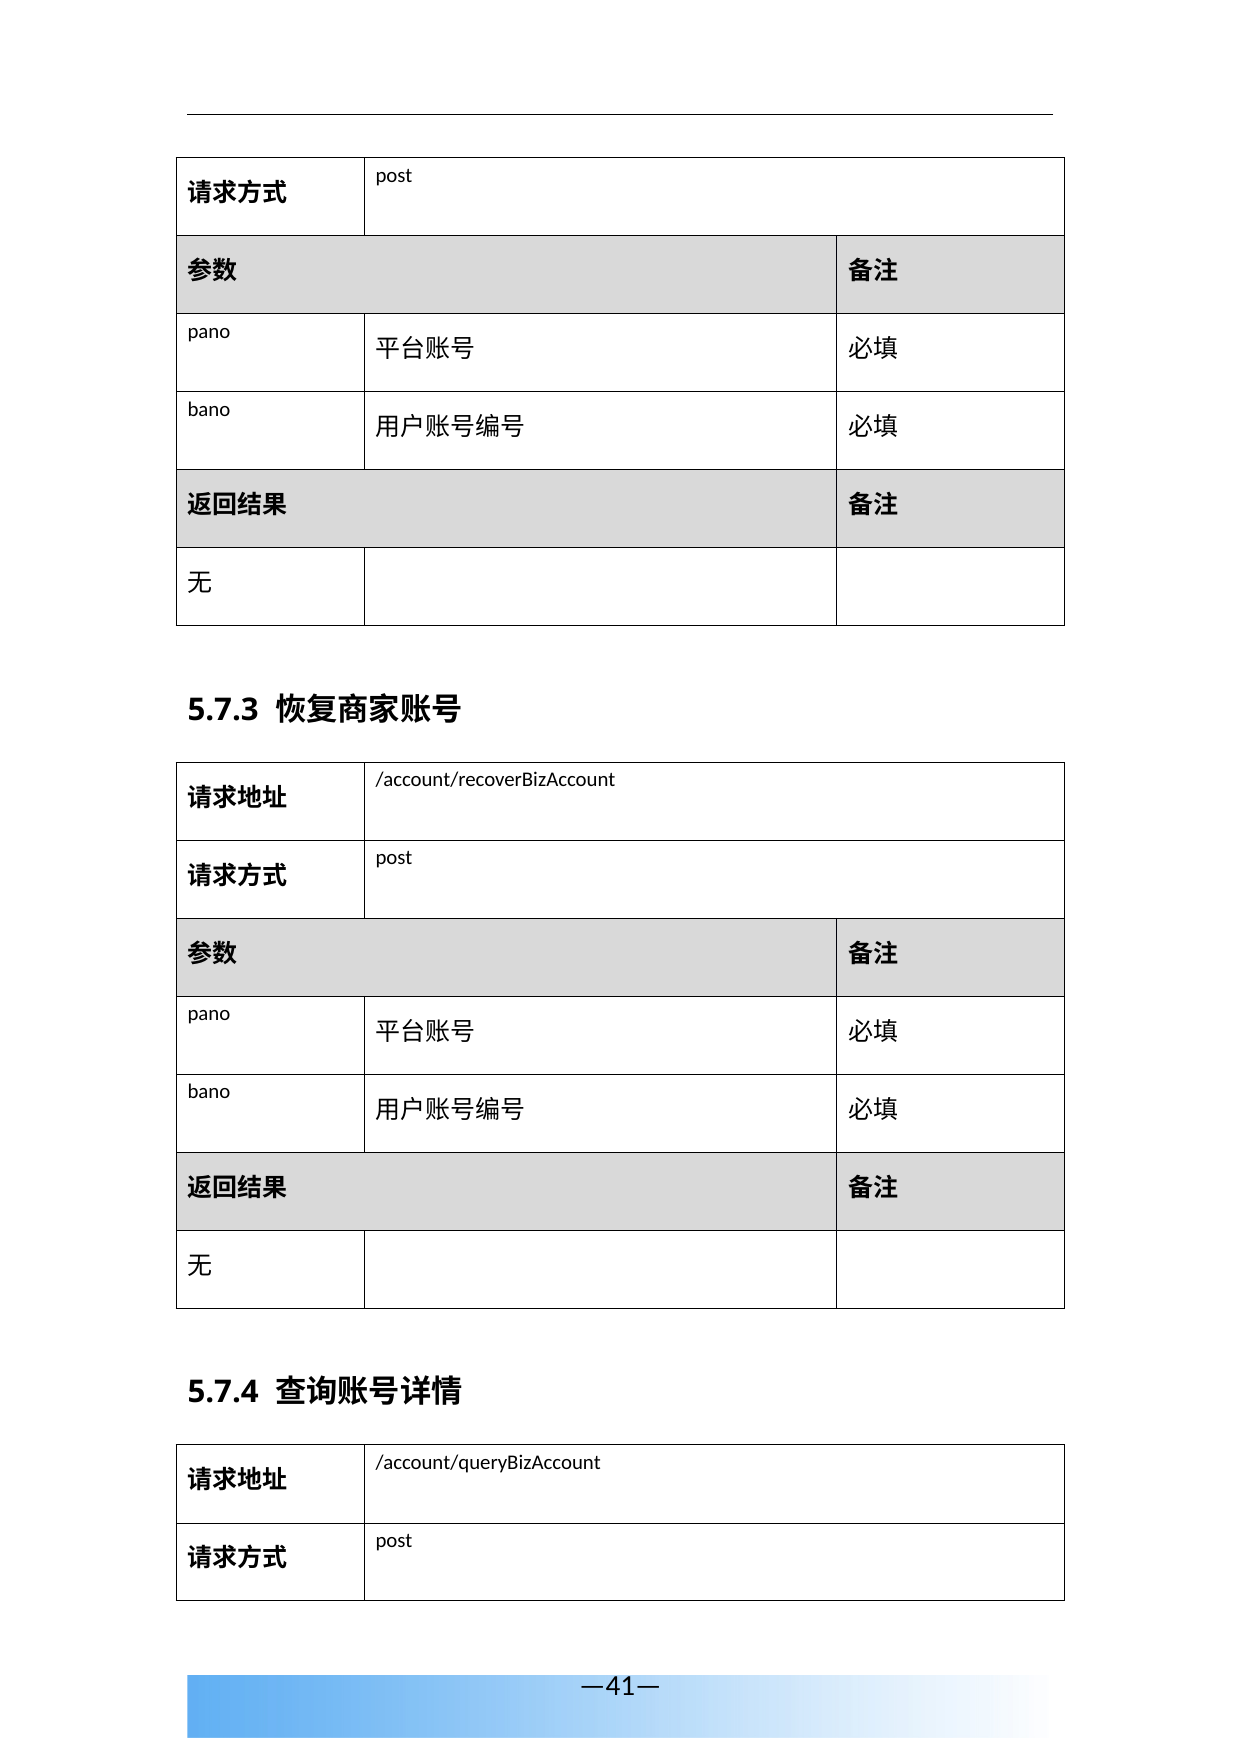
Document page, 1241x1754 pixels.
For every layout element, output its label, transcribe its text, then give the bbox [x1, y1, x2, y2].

picture [187, 1675, 1050, 1738]
table_cell post [365, 841, 1064, 918]
table_cell [365, 1231, 836, 1308]
table_cell 无 [177, 548, 364, 625]
table_cell [837, 1231, 1064, 1308]
table_cell bano [177, 392, 364, 469]
table_header 请求地址 [177, 763, 364, 840]
table_cell 用户账号编号 [365, 392, 836, 469]
table_cell [837, 548, 1064, 625]
table_cell 请求方式 [177, 1524, 364, 1600]
table_cell 返回结果 [177, 1153, 836, 1230]
table_cell 备注 [837, 236, 1064, 313]
table_cell 备注 [837, 1153, 1064, 1230]
table_cell 参数 [177, 919, 836, 996]
table_cell post [365, 1524, 1064, 1600]
table_cell bano [177, 1075, 364, 1152]
table_header /account/queryBizAccount [365, 1445, 1064, 1522]
table_cell 备注 [837, 919, 1064, 996]
table_cell 无 [177, 1231, 364, 1308]
table_cell post [365, 158, 1064, 235]
table_cell 返回结果 [177, 470, 836, 547]
table_cell [365, 548, 836, 625]
table_cell 必填 [837, 392, 1064, 469]
table_cell 平台账号 [365, 997, 836, 1074]
table_cell 用户账号编号 [365, 1075, 836, 1152]
table_cell pano [177, 997, 364, 1074]
table_cell 请求方式 [177, 841, 364, 918]
table_cell 请求方式 [177, 158, 364, 235]
subtitle 查询账号详情 [187, 1357, 1053, 1422]
table_cell pano [177, 314, 364, 391]
table_cell 参数 [177, 236, 836, 313]
subtitle 恢复商家账号 [187, 674, 1053, 739]
table_cell 必填 [837, 1075, 1064, 1152]
table_cell 备注 [837, 470, 1064, 547]
table_header /account/recoverBizAccount [365, 763, 1064, 840]
table_header 请求地址 [177, 1445, 364, 1522]
table_cell 必填 [837, 997, 1064, 1074]
table_cell 必填 [837, 314, 1064, 391]
table_cell 平台账号 [365, 314, 836, 391]
